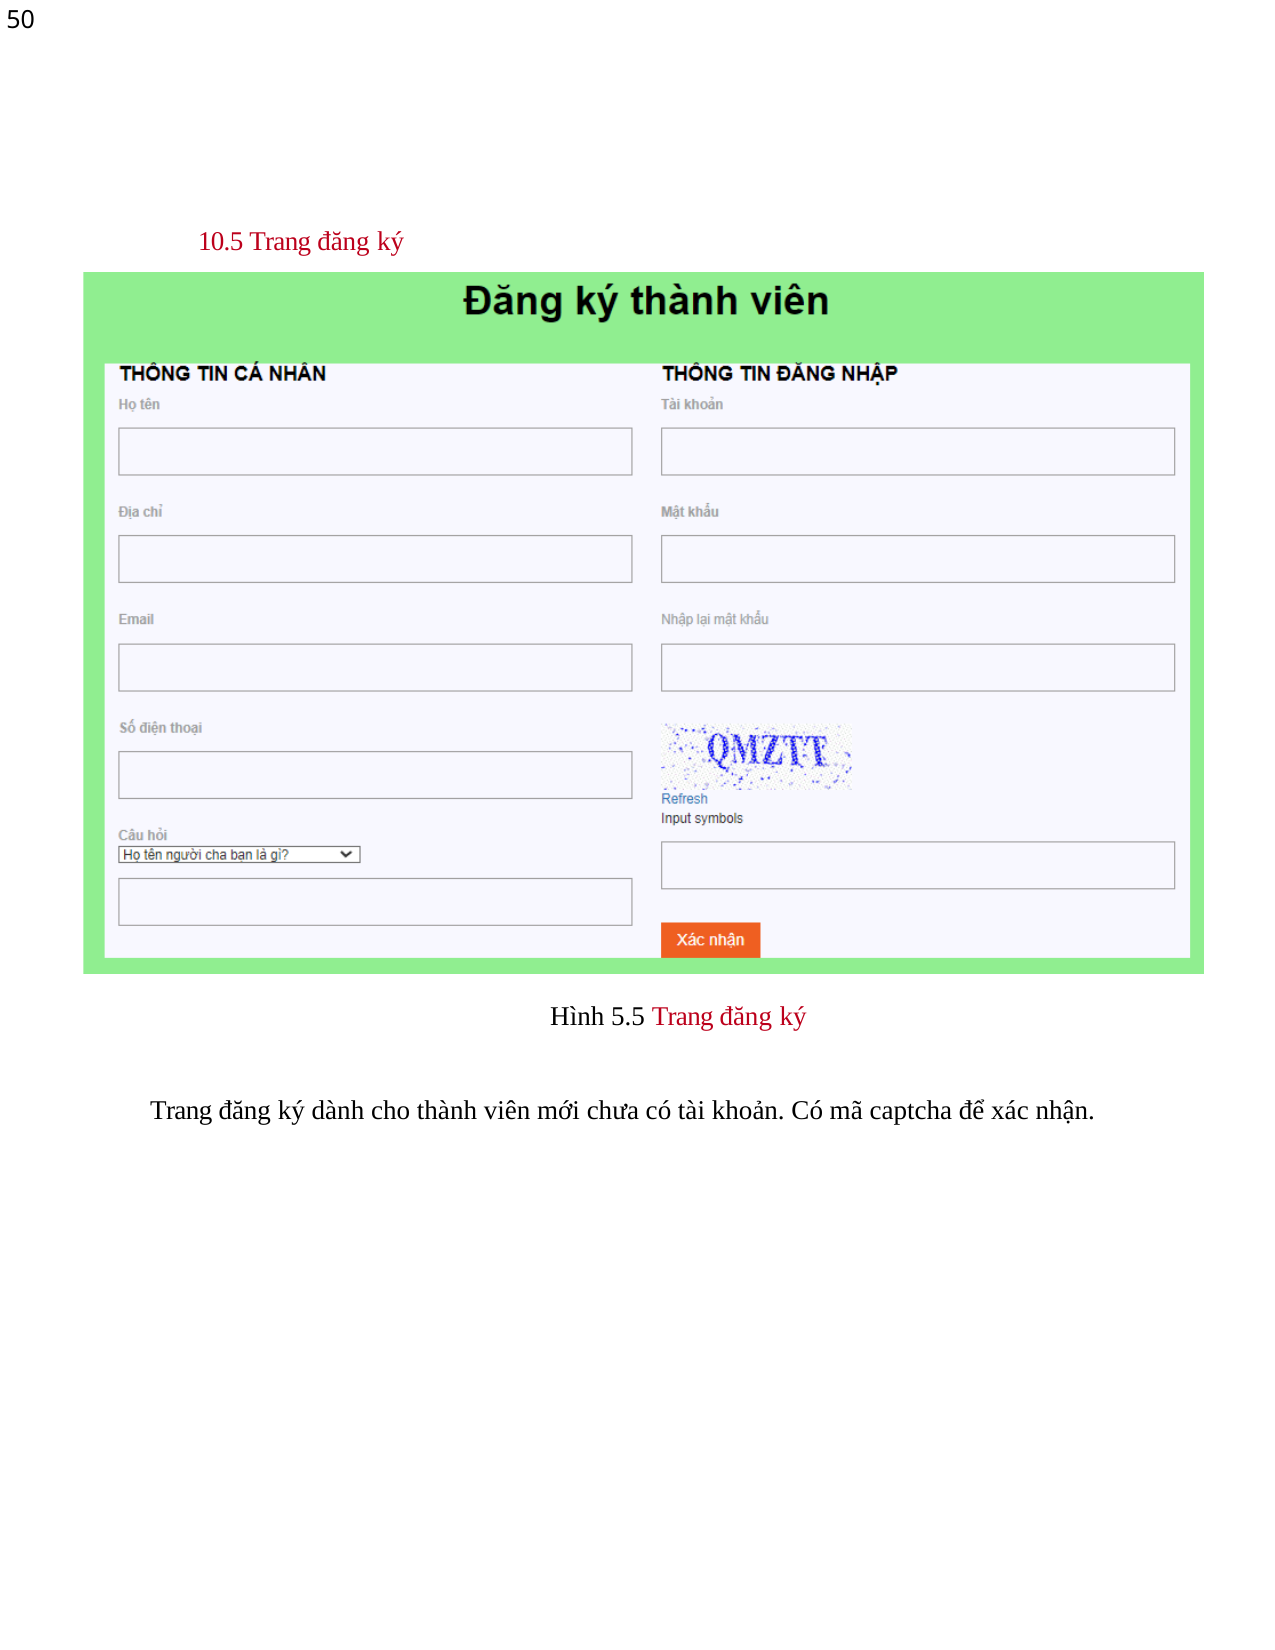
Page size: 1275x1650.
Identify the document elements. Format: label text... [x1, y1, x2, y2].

picture [83, 272, 1204, 974]
subtitle Hình 5.5 Trang đăng ký [152, 1000, 1204, 1031]
text Trang đăng ký dành cho thành viên mới chưa có tài khoản. Có mã captcha để xác nhận. [150, 1094, 1098, 1126]
subtitle 10.5 Trang đăng ký [198, 225, 1204, 256]
